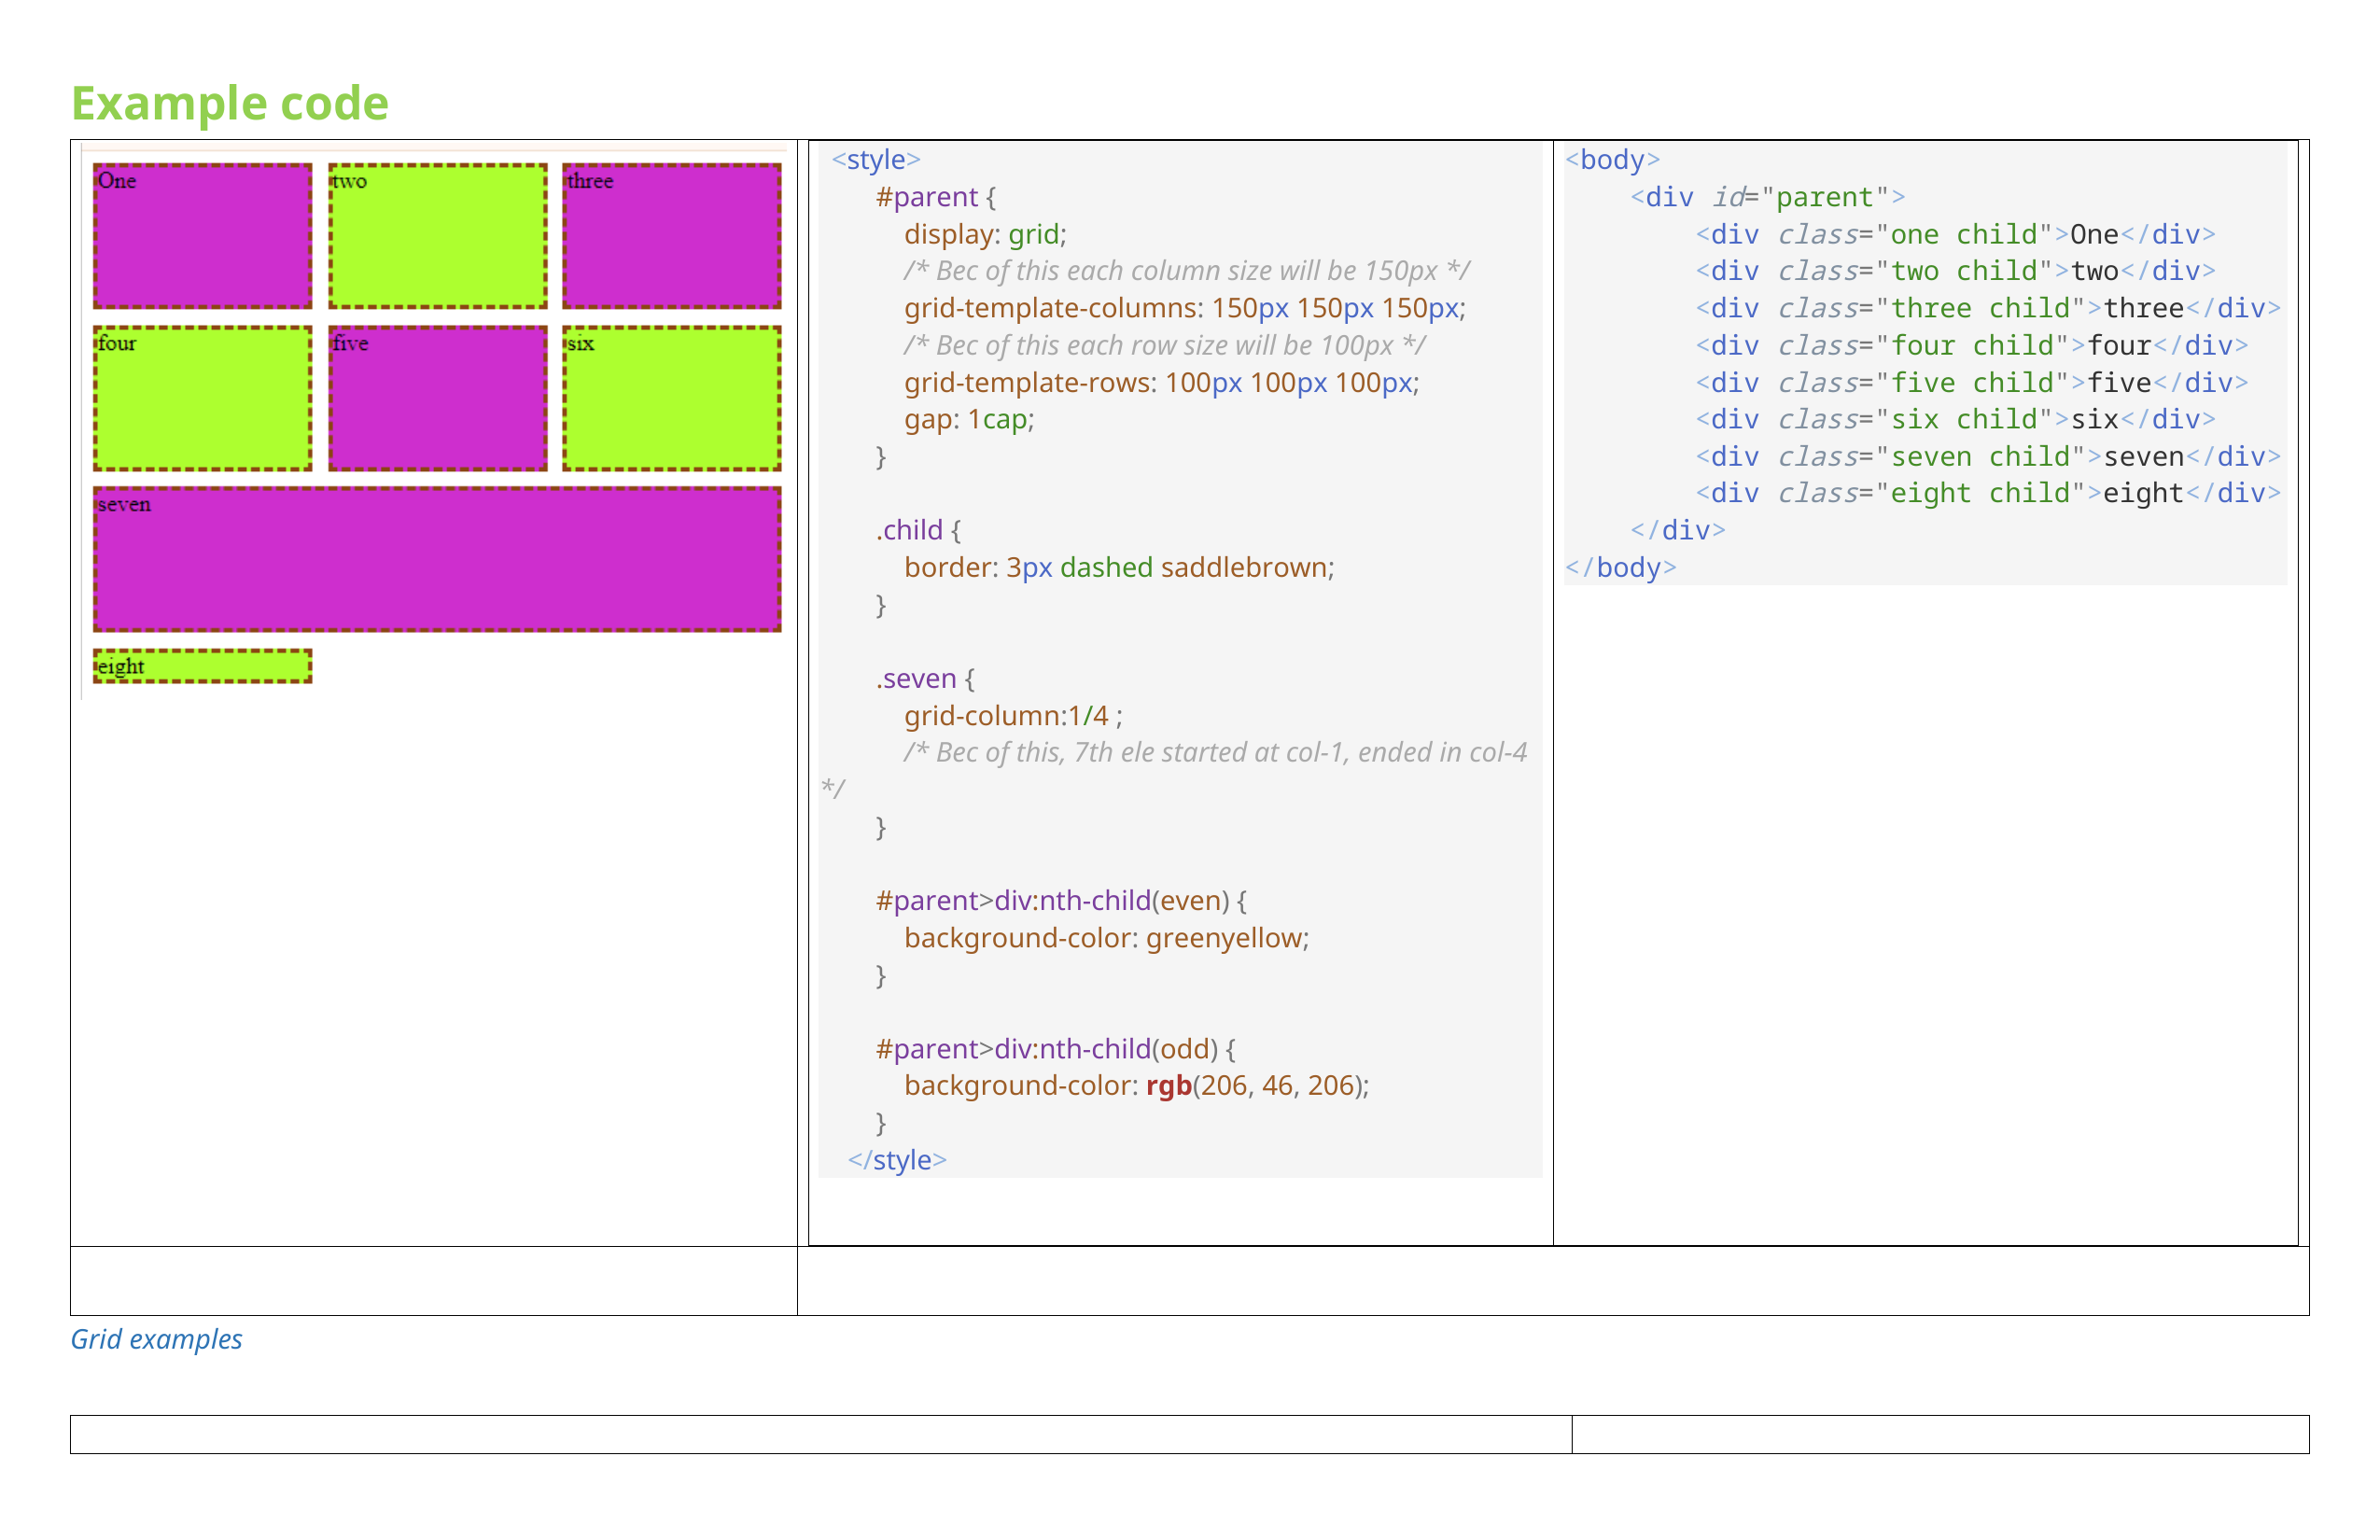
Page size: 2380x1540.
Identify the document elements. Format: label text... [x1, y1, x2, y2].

table_header [1554, 141, 2298, 1245]
table_header [798, 140, 808, 1246]
table_cell [798, 1247, 2309, 1315]
table_header [71, 1416, 1572, 1453]
table_header [1573, 1416, 2309, 1453]
table_header [2299, 140, 2309, 1246]
table_header [71, 140, 797, 1246]
picture [80, 143, 788, 700]
text Example code [70, 70, 2310, 133]
table_header [809, 141, 1553, 1245]
table_cell [71, 1247, 797, 1315]
subtitle Grid examples [70, 1320, 2310, 1356]
